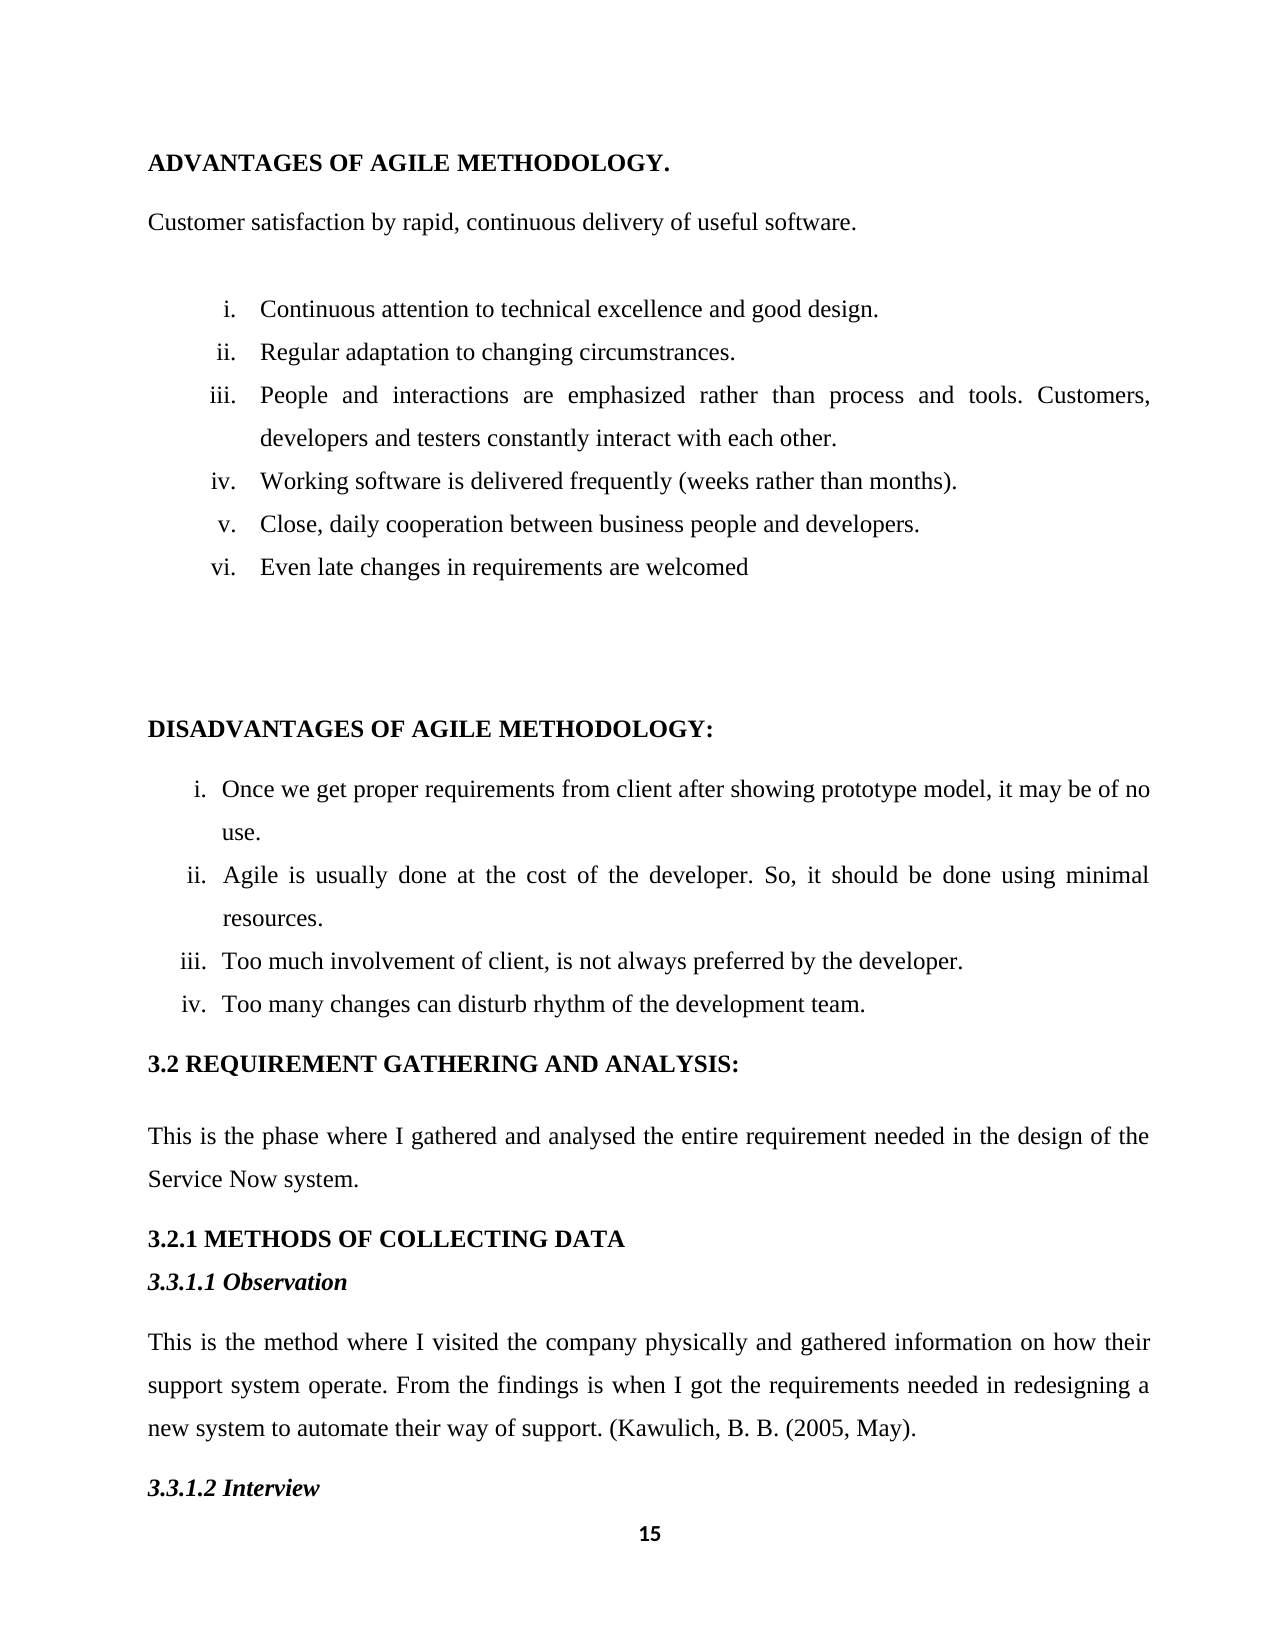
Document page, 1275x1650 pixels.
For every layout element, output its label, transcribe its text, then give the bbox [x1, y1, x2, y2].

list Once we get proper requirements from client after showing prototype model, it may be of no use. [207, 774, 1152, 846]
text ADVANTAGES OF AGILE METHODOLOGY. [148, 148, 1152, 176]
list Too many changes can disturb rhythm of the development team. [207, 989, 1152, 1018]
list Too much involvement of client, is not always preferred by the developer. [207, 946, 1152, 975]
text DISADVANTAGES OF AGILE METHODOLOGY: [148, 714, 1152, 743]
list Even late changes in requirements are welcomed [236, 552, 1152, 581]
text This is the method where I visited the company physically and gathered information on how their support system operate. From the findings is when I got the requirements needed in redesigning a new system to automate their way of support. (Kawulich, B. B. (2005, May). [148, 1327, 1152, 1442]
text 3.3.1.1 Observation [148, 1267, 1152, 1296]
text 3.3.1.2 Interview [148, 1473, 1152, 1501]
subtitle 3.2.1 METHODS OF COLLECTING DATA [148, 1224, 1152, 1252]
list Close, daily cooperation between business people and developers. [236, 509, 1152, 538]
list Regular adaptation to changing circumstrances. [236, 337, 1152, 366]
list Working software is delivered frequently (weeks rather than months). [236, 466, 1152, 495]
list People and interactions are emphasized rather than process and tools. Customers, developers and testers constantly interact with each other. [236, 380, 1152, 452]
list Agile is usually done at the cost of the developer. So, it should be done using minimal resources. [207, 860, 1152, 932]
text Customer satisfaction by rapid, continuous delivery of useful software. [148, 207, 1152, 236]
text This is the phase where I gathered and analysed the entire requirement needed in the design of the Service Now system. [148, 1121, 1152, 1193]
subtitle 3.2 REQUIREMENT GATHERING AND ANALYSIS: [148, 1049, 1152, 1078]
list Continuous attention to technical excellence and good design. [236, 294, 1152, 322]
